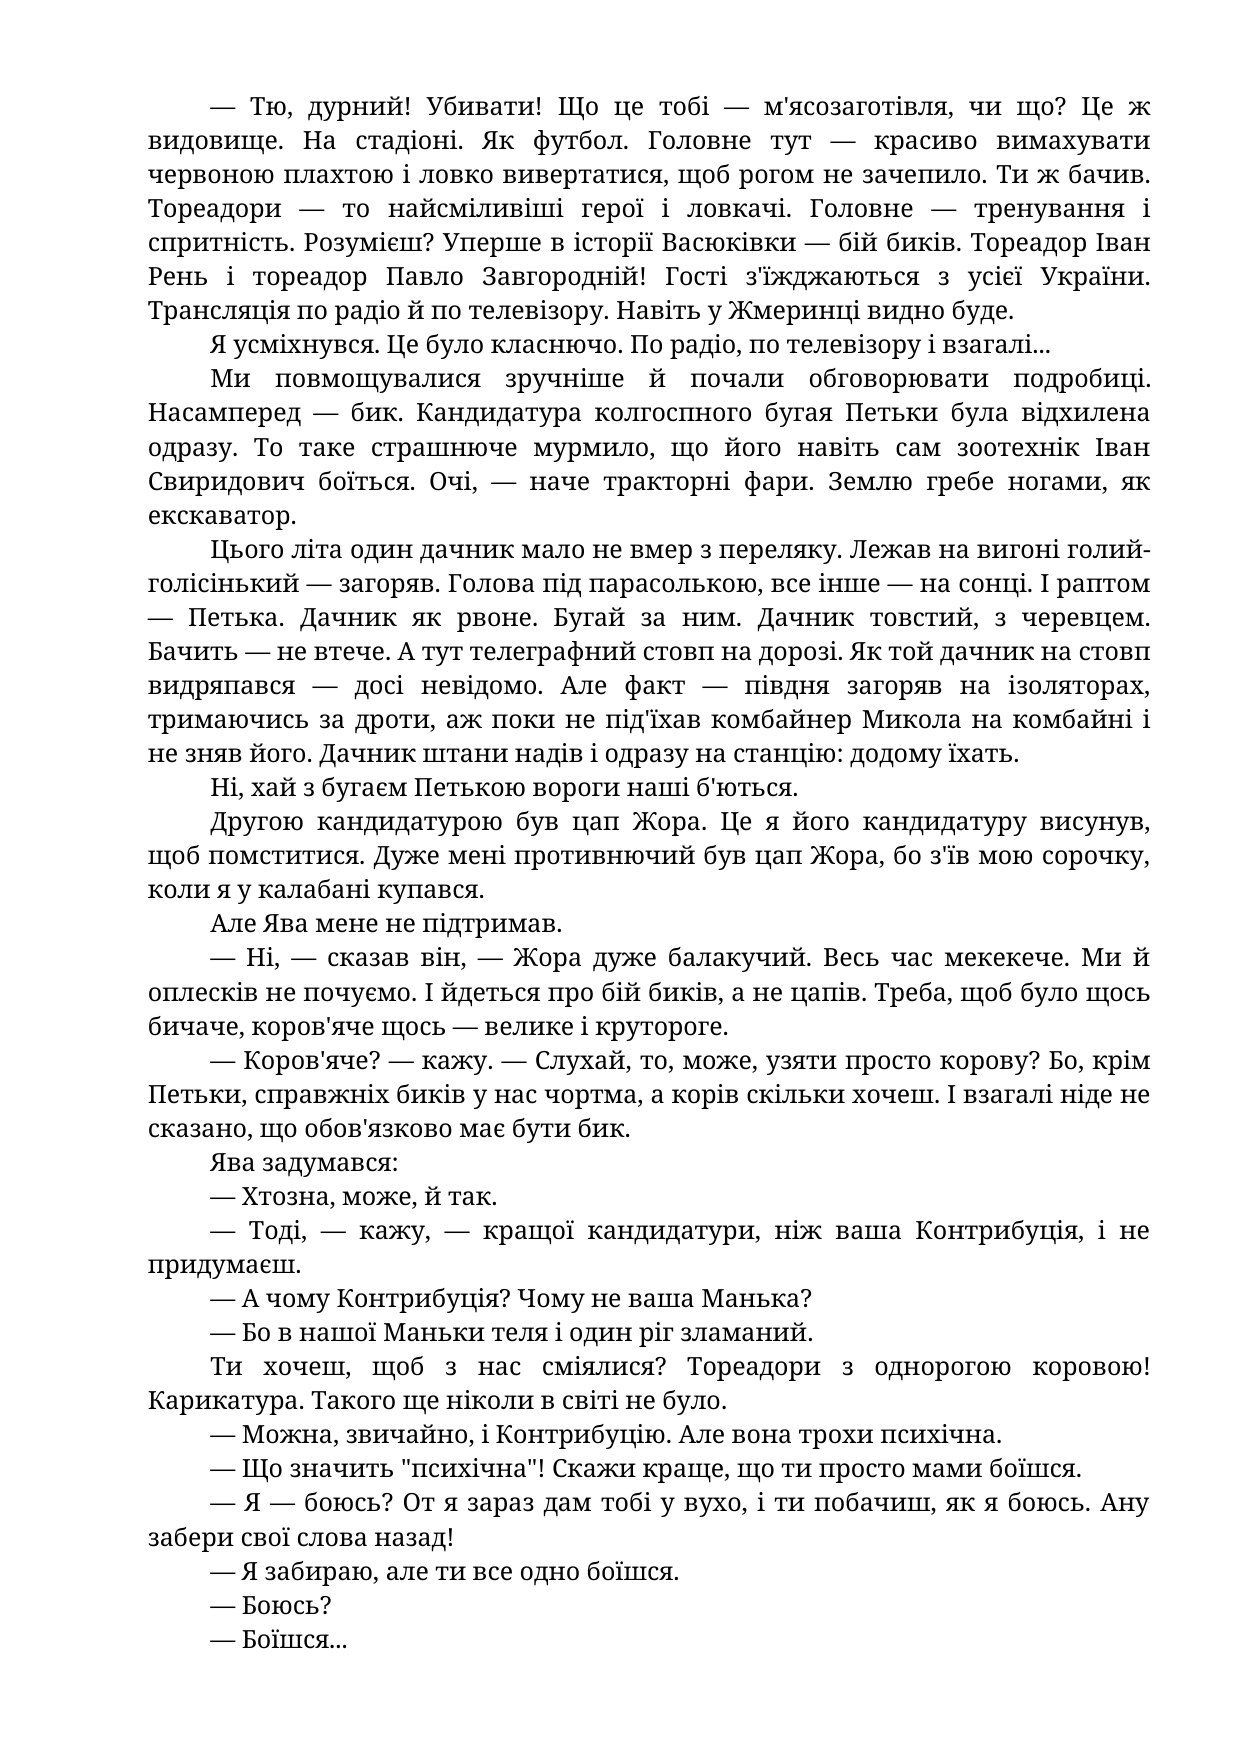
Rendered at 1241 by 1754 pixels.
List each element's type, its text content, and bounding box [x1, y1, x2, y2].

text — Що значить "психічна"! Скажи краще, що ти просто мами боїшся. [148, 1451, 1152, 1485]
text Цього літа один дачник мало не вмер з переляку. Лежав на вигоні голий-голісінький — загоряв. Голова під парасолькою, все інше — на сонці. І раптом — Петька. Дачник як рвоне. Бугай за ним. Дачник товстий, з черевцем. Бачить — не втече. А тут телеграфний стовп на дорозі. Як той дачник на стовп видряпався — досі невідомо. Але факт — півдня загоряв на ізоляторах, тримаючись за дроти, аж поки не під'їхав комбайнер Микола на комбайні і не зняв його. Дачник штани надів і одразу на станцію: додому їхать. [148, 531, 1152, 770]
text — Я — боюсь? От я зараз дам тобі у вухо, і ти побачиш, як я боюсь. Ану забери свої слова назад! [148, 1485, 1152, 1553]
text Ти хочеш, щоб з нас сміялися? Тореадори з однорогою коровою! Карикатура. Такого ще ніколи в світі не було. [148, 1349, 1152, 1417]
text — Ні, — сказав він, — Жора дуже балакучий. Весь час мекекече. Ми й оплесків не почуємо. І йдеться про бій биків, а не цапів. Треба, щоб було щось бичаче, коров'яче щось — велике і крутороге. [148, 940, 1152, 1042]
text Ні, хай з бугаєм Петькою вороги наші б'ються. [148, 770, 1152, 804]
text — Бо в нашої Маньки теля і один ріг зламаний. [148, 1315, 1152, 1349]
text — Тю, дурний! Убивати! Що це тобі — м'ясозаготівля, чи що? Це ж видовище. На стадіоні. Як футбол. Головне тут — красиво вимахувати червоною плахтою і ловко вивертатися, щоб рогом не зачепило. Ти ж бачив. Тореадори — то найсміливіші герої і ловкачі. Головне — тренування і спритність. Розумієш? Уперше в історії Васюківки — бій биків. Тореадор Іван Рень і тореадор Павло Завгородній! Гості з'їжджаються з усієї України. Трансляція по радіо й по телевізору. Навіть у Жмеринці видно буде. [148, 88, 1152, 327]
text Я усміхнувся. Це було класнючо. По радіо, по телевізору і взагалі... [148, 327, 1152, 361]
text — Боюсь? [148, 1587, 1152, 1621]
text — Я забираю, але ти все одно боїшся. [148, 1553, 1152, 1587]
text Але Ява мене не підтримав. [148, 906, 1152, 940]
text — Хтозна, може, й так. [148, 1178, 1152, 1213]
text — А чому Контрибуція? Чому не ваша Манька? [148, 1281, 1152, 1315]
text — Можна, звичайно, і Контрибуцію. Але вона трохи психічна. [148, 1417, 1152, 1451]
text — Тоді, — кажу, — кращої кандидатури, ніж ваша Контрибуція, і не придумаєш. [148, 1213, 1152, 1281]
text Другою кандидатурою був цап Жора. Це я його кандидатуру висунув, щоб помститися. Дуже мені противнючий був цап Жора, бо з'їв мою сорочку, коли я у калабані купався. [148, 804, 1152, 906]
text Ми повмощувалися зручніше й почали обговорювати подробиці. Насамперед — бик. Кандидатура колгоспного бугая Петьки була відхилена одразу. То таке страшнюче мурмило, що його навіть сам зоотехнік Іван Свиридович боїться. Очі, — наче тракторні фари. Землю гребе ногами, як екскаватор. [148, 361, 1152, 531]
text — Коров'яче? — кажу. — Слухай, то, може, узяти просто корову? Бо, крім Петьки, справжніх биків у нас чортма, а корів скільки хочеш. І взагалі ніде не сказано, що обов'язково має бути бик. [148, 1042, 1152, 1144]
text Ява задумався: [148, 1144, 1152, 1178]
text — Боїшся... [148, 1621, 1152, 1655]
